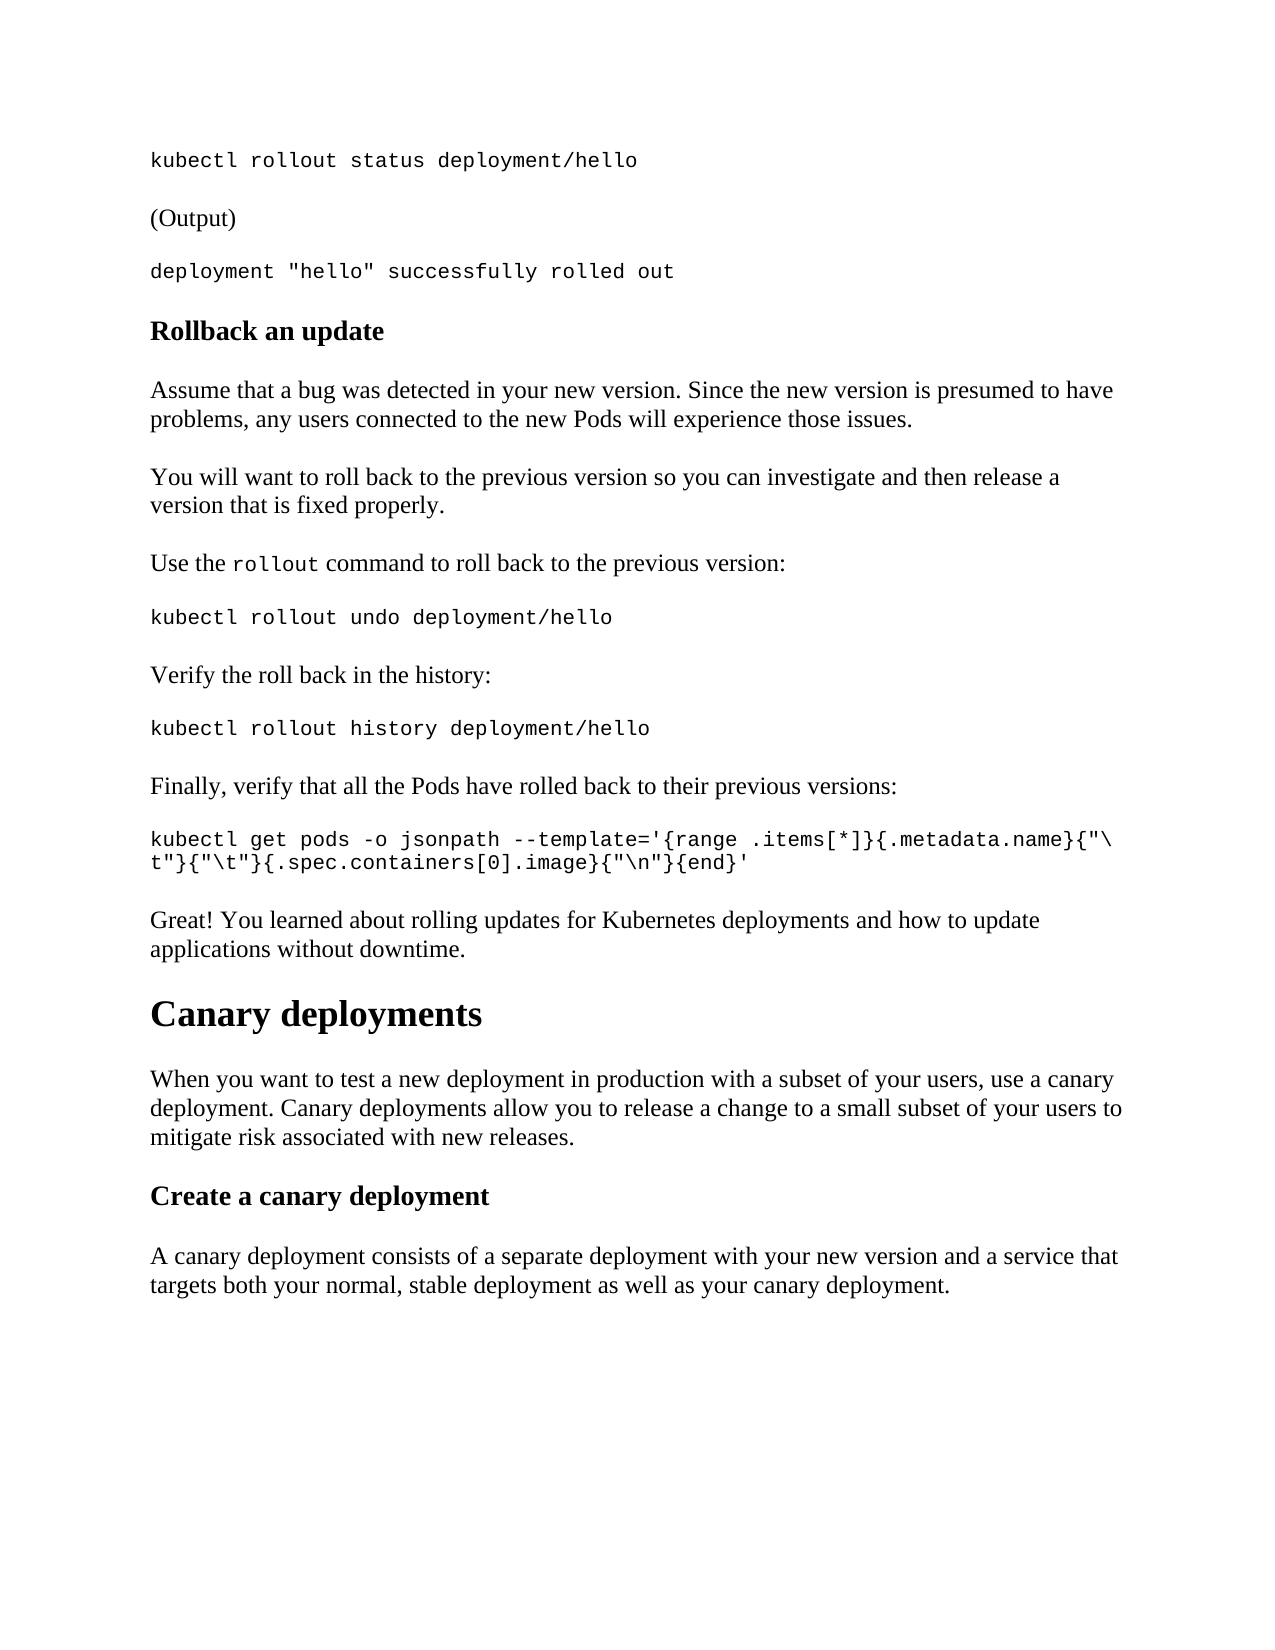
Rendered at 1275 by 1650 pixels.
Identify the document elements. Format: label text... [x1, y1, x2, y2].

text You will want to roll back to the previous version so you can investigate and then release a version that is fixed properly. [150, 462, 1125, 519]
text Assume that a bug was detected in your new version. Since the new version is presumed to have problems, any users connected to the new Pods will experience those issues. [150, 375, 1125, 433]
text kubectl rollout undo deployment/hello [150, 607, 1125, 631]
text A canary deployment consists of a separate deployment with your new version and a service that targets both your normal, stable deployment as well as your canary deployment. [150, 1241, 1125, 1298]
text Verify the roll back in the history: [150, 660, 1125, 689]
text Rollback an update [150, 313, 1125, 346]
text kubectl rollout status deployment/hello [150, 150, 1125, 174]
text Great! You learned about rolling updates for Kubernetes deployments and how to update applications without downtime. [150, 905, 1125, 963]
text When you want to test a new deployment in production with a subset of your users, use a canary deployment. Canary deployments allow you to release a change to a small subset of your users to mitigate risk associated with new releases. [150, 1064, 1125, 1150]
text Finally, verify that all the Pods have rolled back to their previous versions: [150, 771, 1125, 799]
text Canary deployments [150, 992, 1125, 1035]
text kubectl get pods -o jsonpath --template='{range .items[*]}{.metadata.name}{"\t"}{"\t"}{.spec.containers[0].image}{"\n"}{end}' [150, 829, 1125, 876]
text Create a canary deployment [150, 1179, 1125, 1212]
text deployment "hello" successfully rolled out [150, 261, 1125, 284]
text (Output) [150, 203, 1125, 232]
text Use the rollout command to roll back to the previous version: [150, 548, 1125, 578]
text kubectl rollout history deployment/hello [150, 718, 1125, 742]
